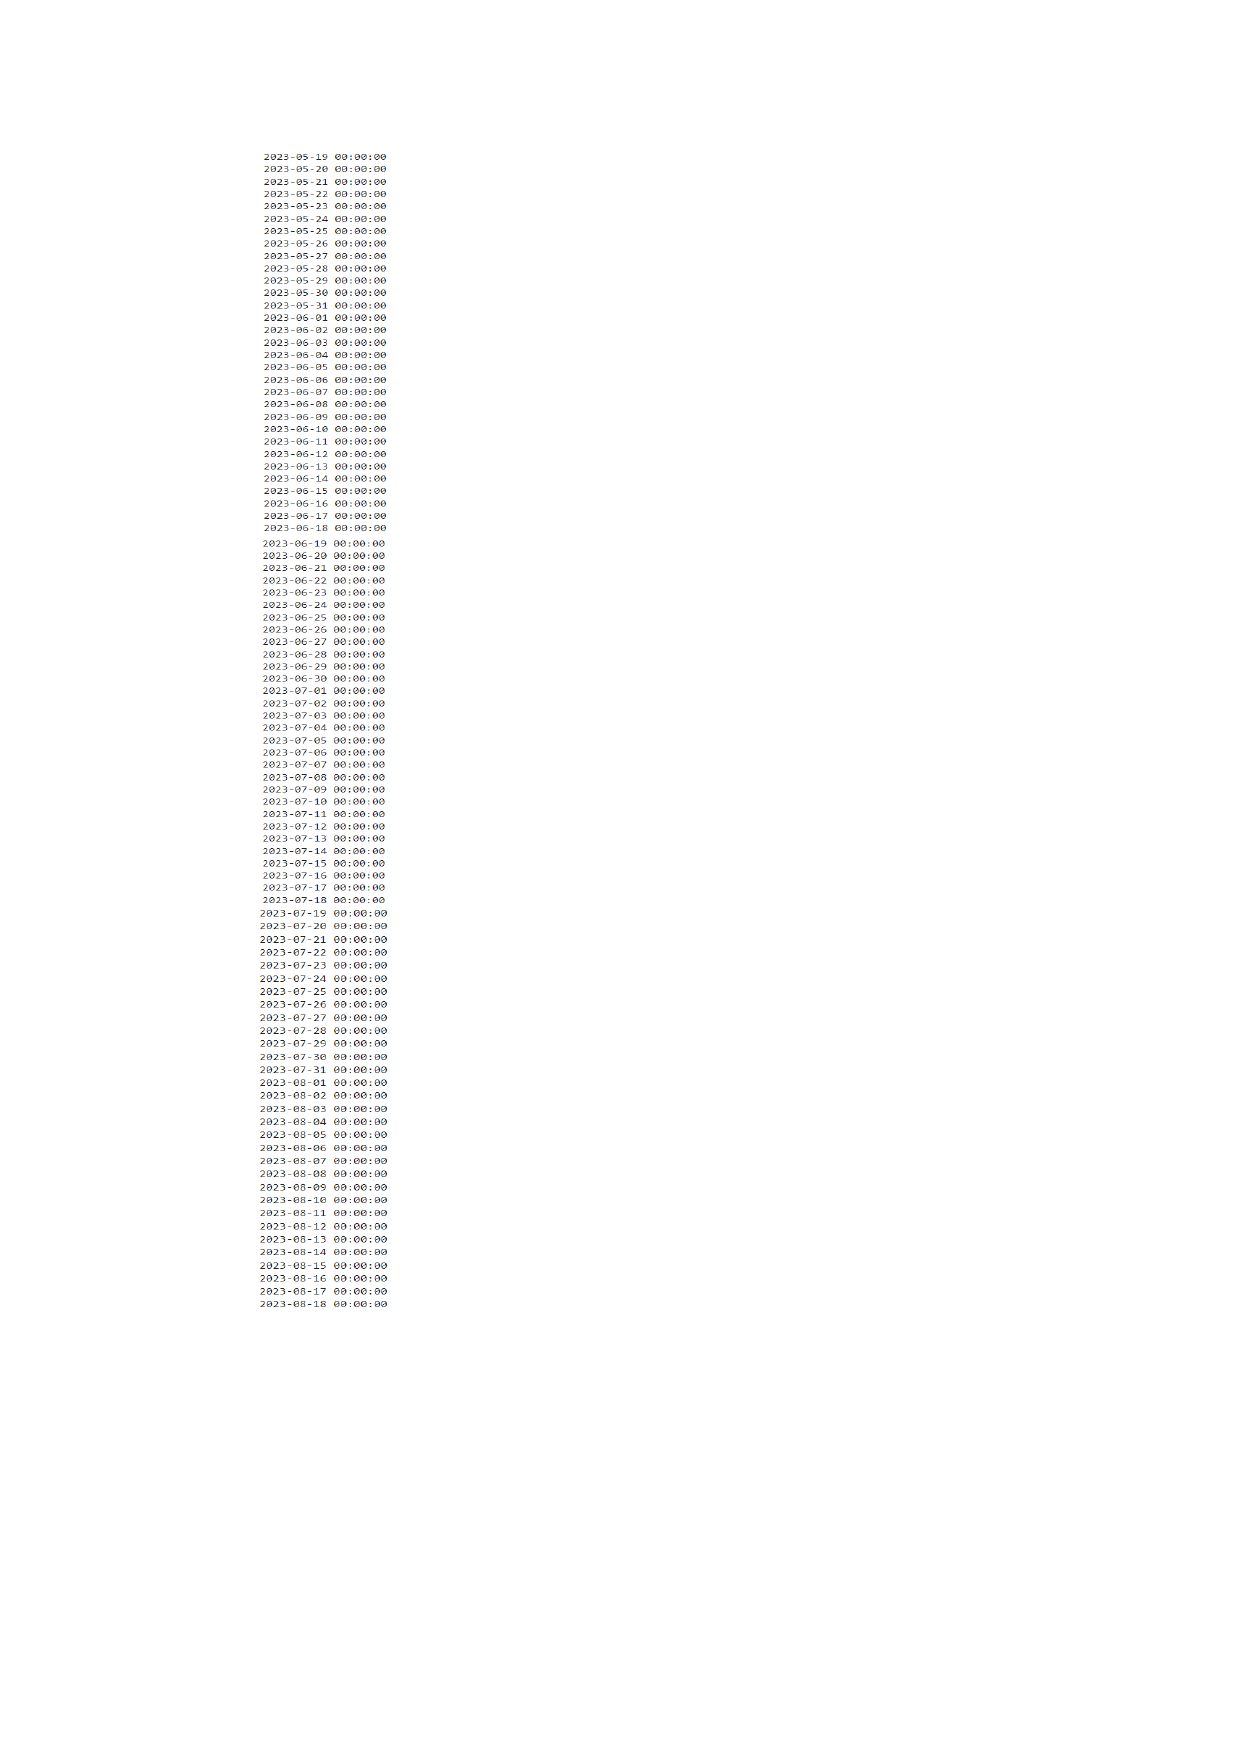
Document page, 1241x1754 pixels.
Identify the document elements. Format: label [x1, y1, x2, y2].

picture [171, 150, 1089, 1312]
